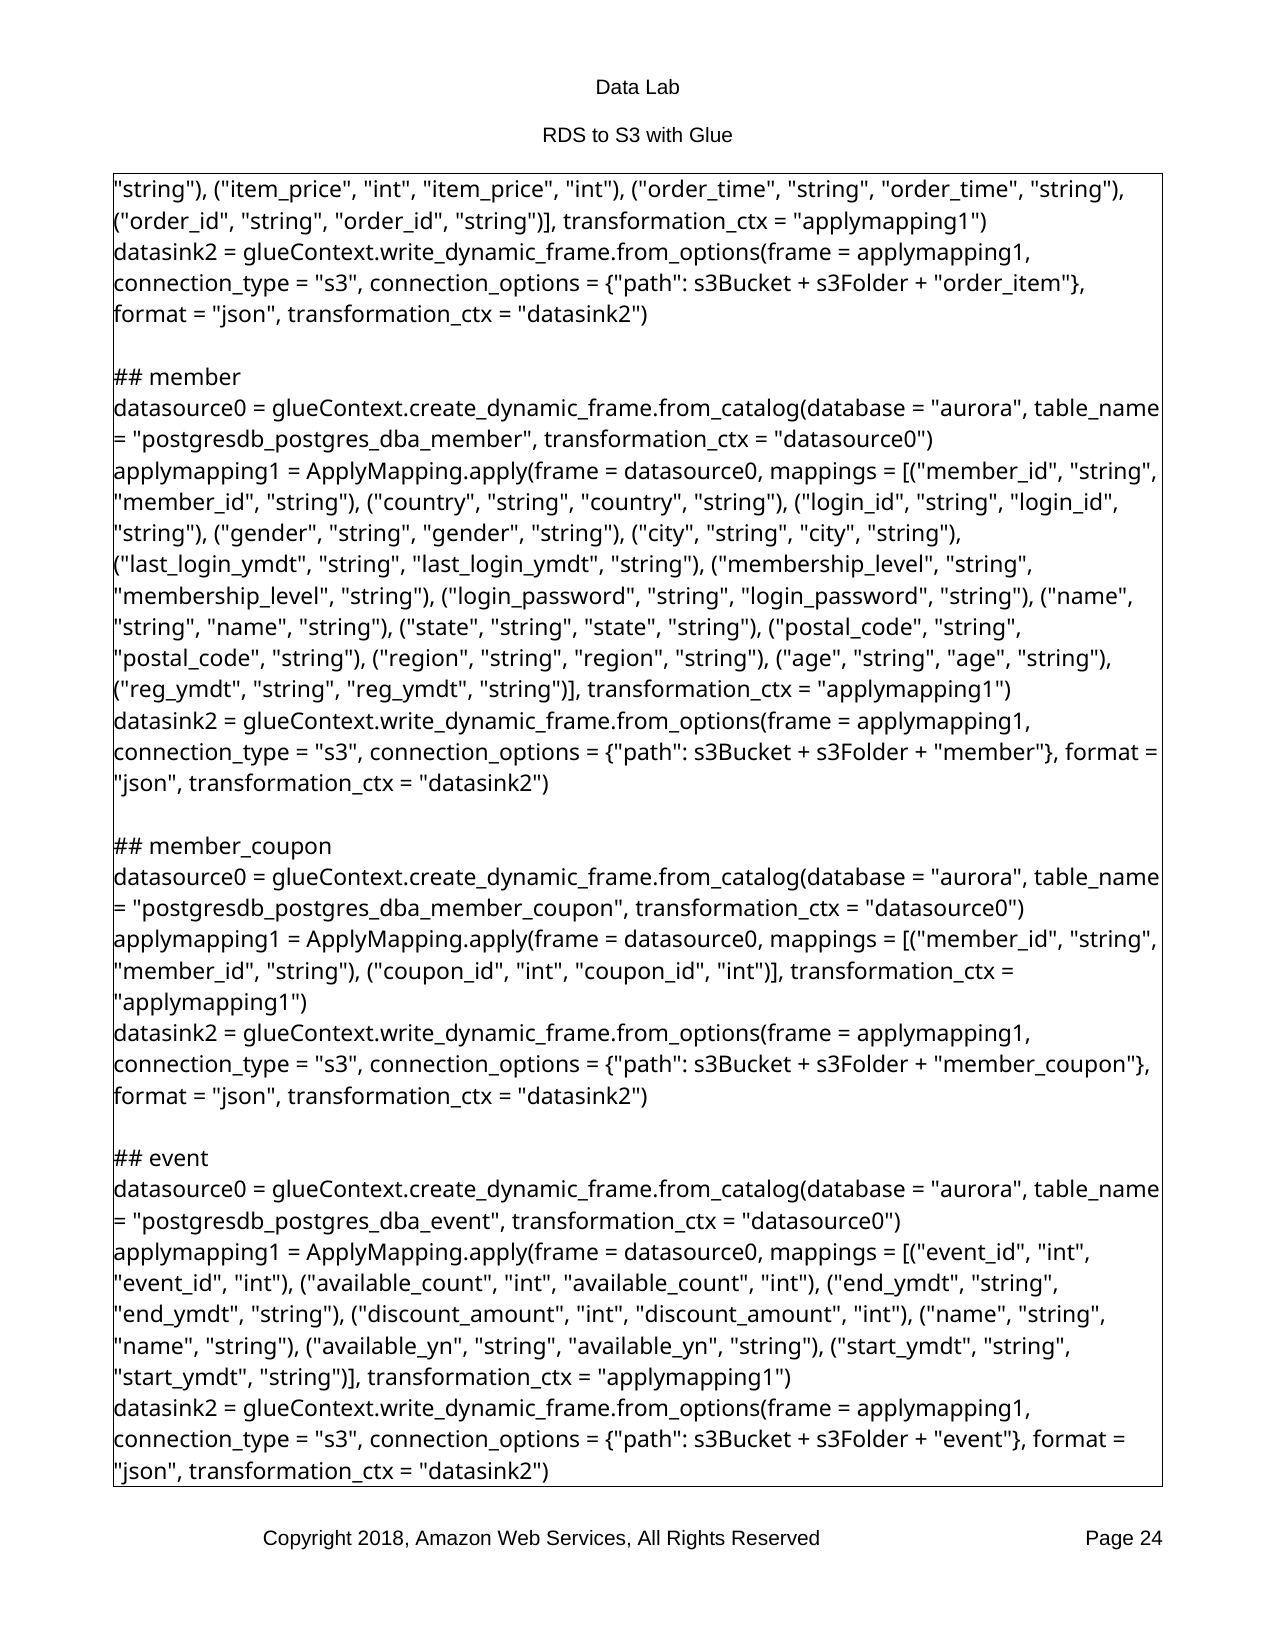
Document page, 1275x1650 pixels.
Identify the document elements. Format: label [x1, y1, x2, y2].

table_header [114, 174, 1162, 1486]
